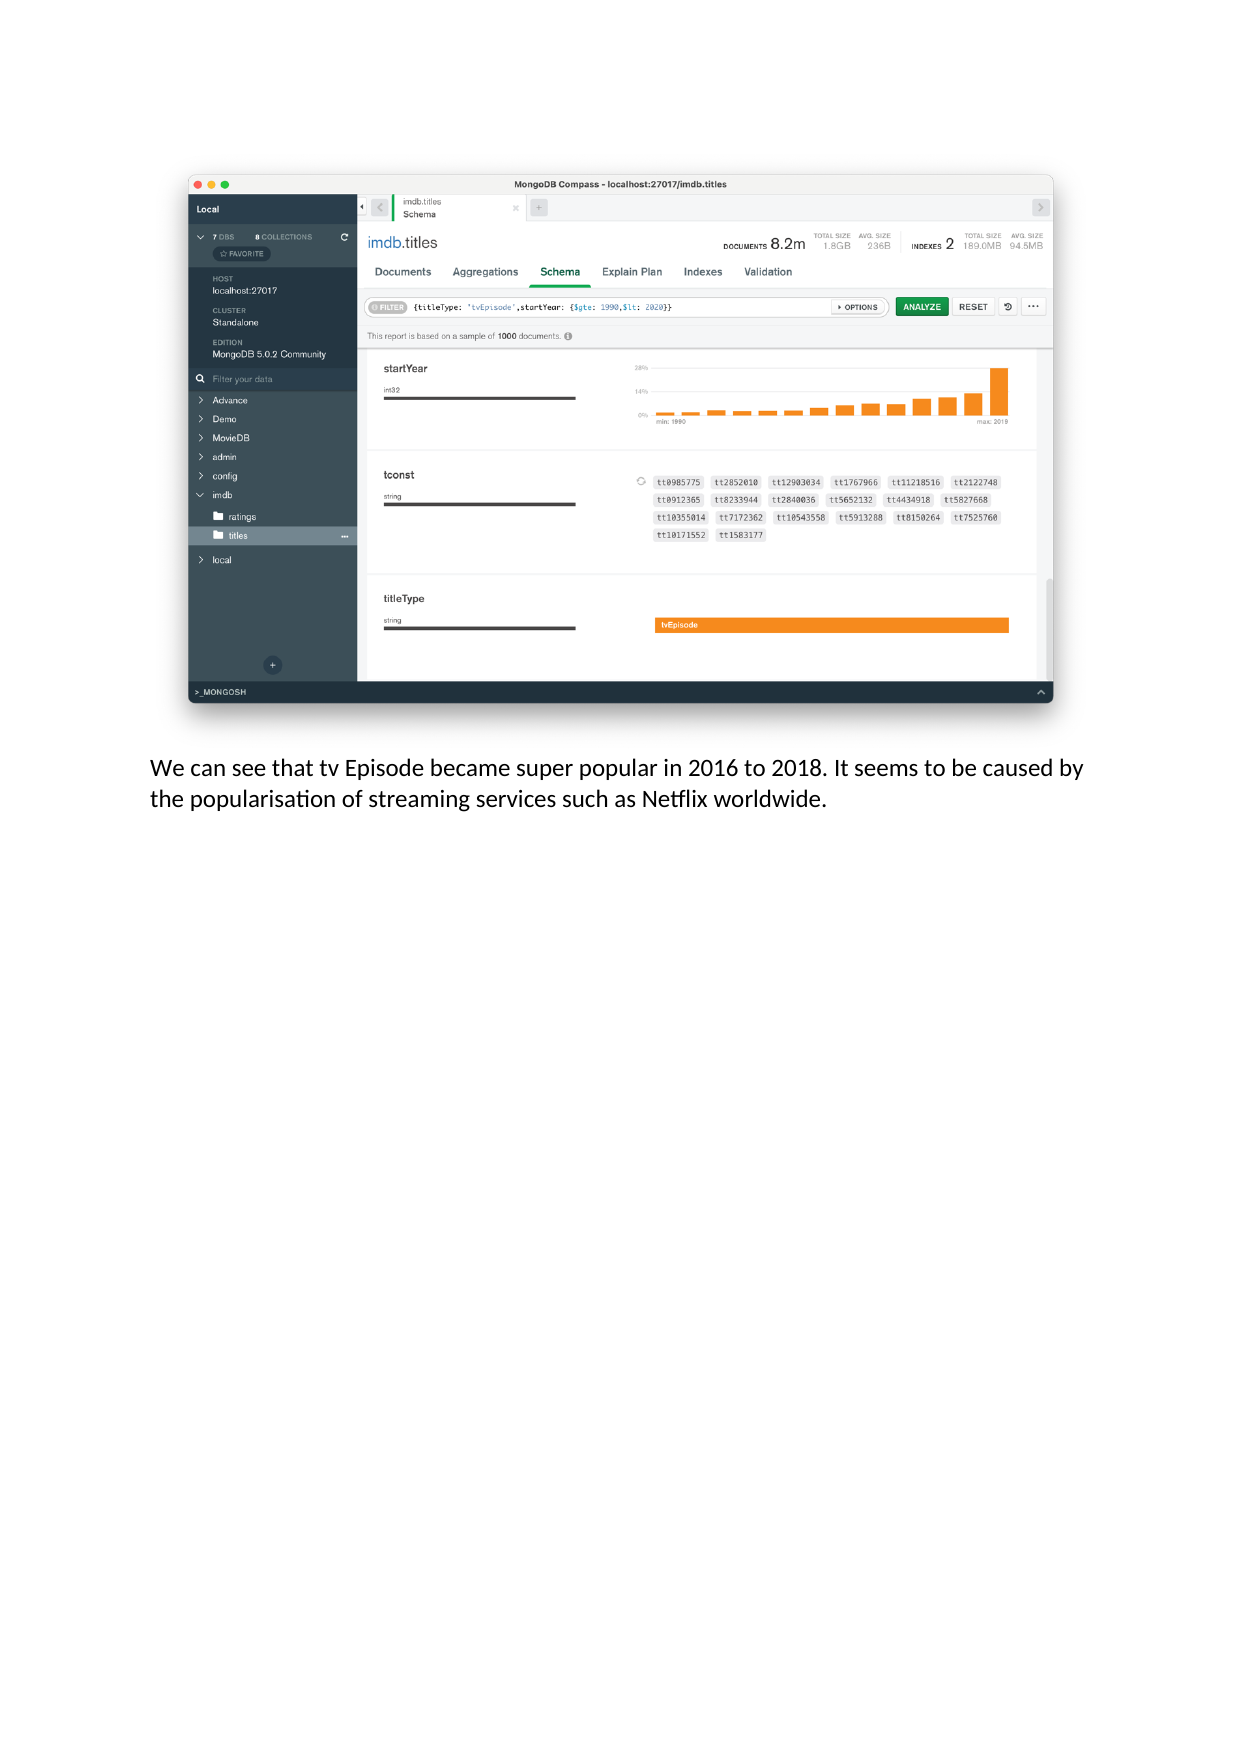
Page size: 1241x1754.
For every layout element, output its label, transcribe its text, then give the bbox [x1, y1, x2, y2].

text We can see that tv Episode became super popular in 2016 to 2018. It seems to be caused by the popularisation of streaming services such as Netflix worldwide. [150, 753, 1090, 813]
picture [150, 150, 1091, 753]
